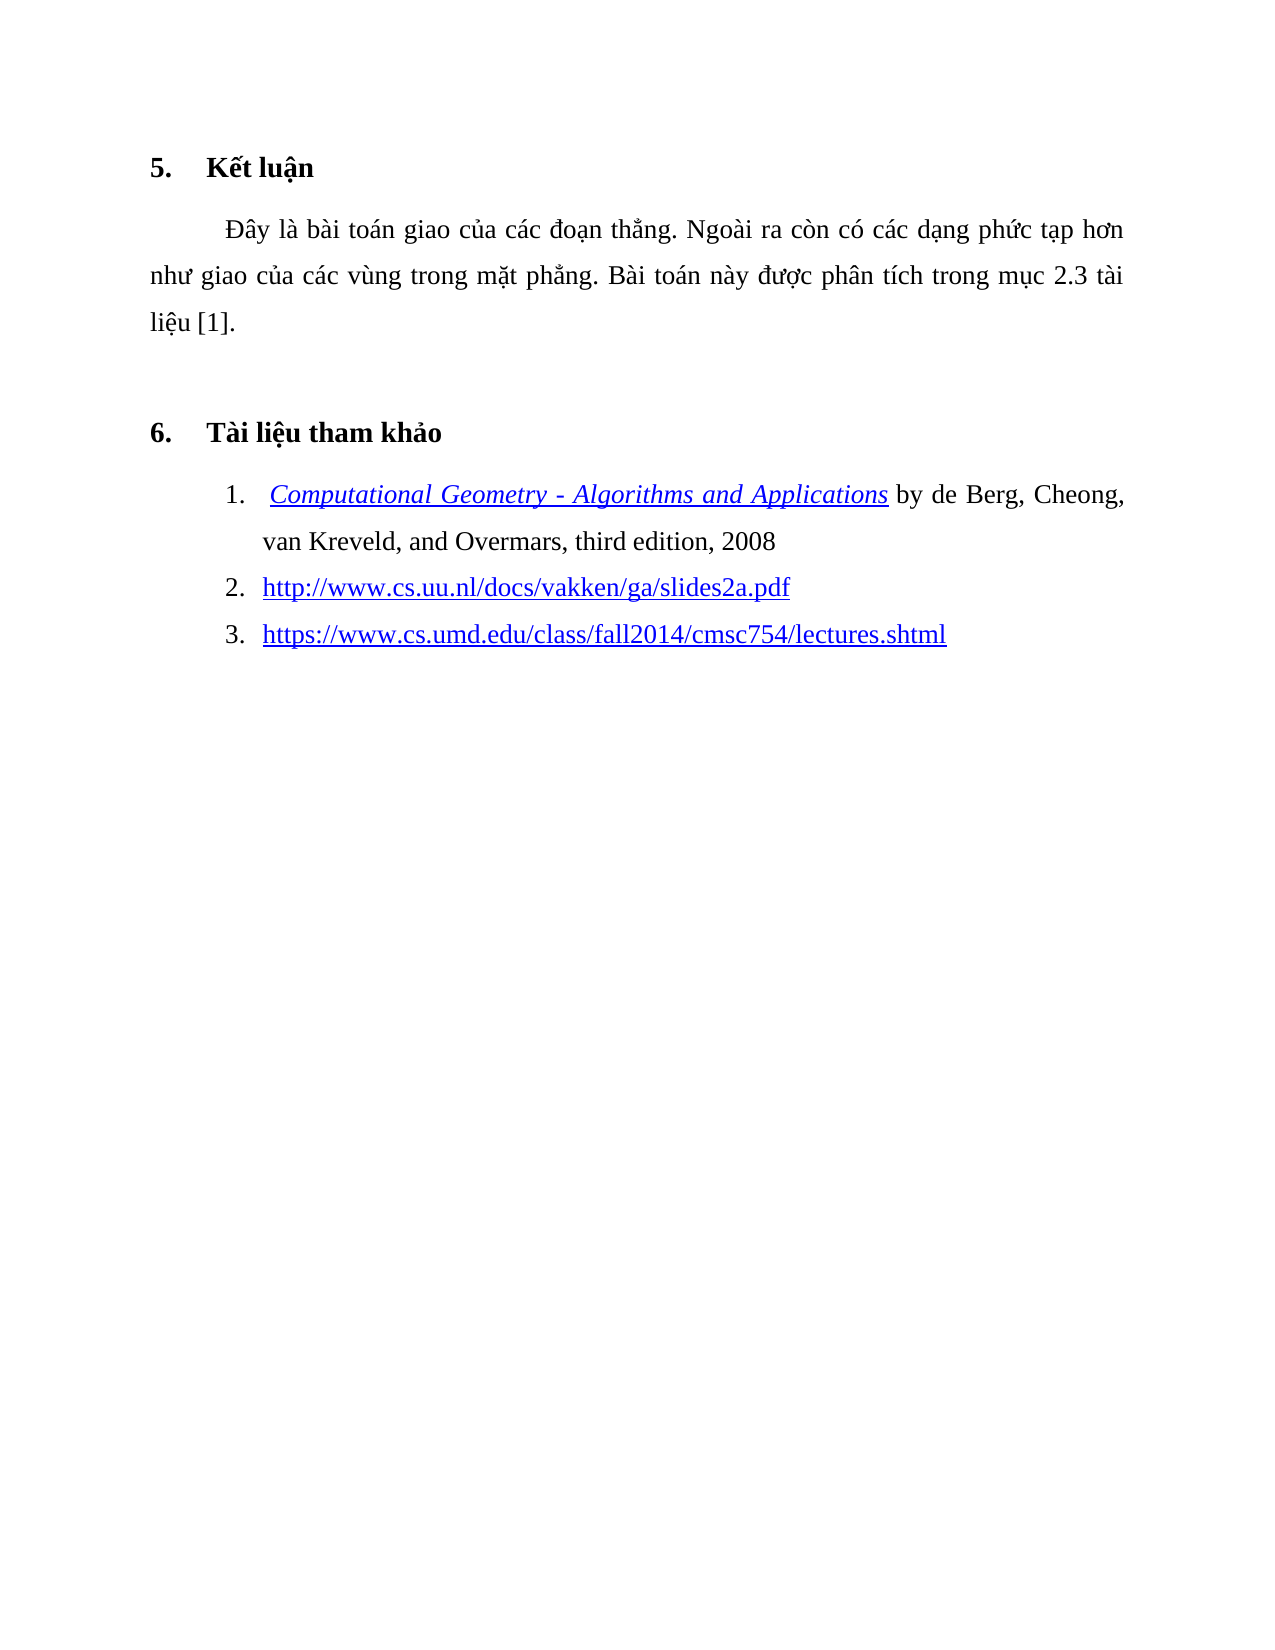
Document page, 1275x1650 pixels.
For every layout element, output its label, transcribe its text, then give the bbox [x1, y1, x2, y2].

list Computational Geometry - Algorithms and Applications by de Berg, Cheong, van Kreveld, and Overmars, third edition, 2008 [225, 478, 1125, 556]
list http://www.cs.uu.nl/docs/vakken/ga/slides2a.pdf [225, 571, 1125, 603]
list https://www.cs.umd.edu/class/fall2014/cmsc754/lectures.shtml [225, 618, 1125, 649]
text Đây là bài toán giao của các đoạn thẳng. Ngoài ra còn có các dạng phức tạp hơn như giao của các vùng trong mặt phẳng. Bài toán này được phân tích trong mục 2.3 tài liệu [1]. [150, 213, 1125, 337]
subtitle Kết luận [150, 150, 1125, 183]
subtitle Tài liệu tham khảo [150, 415, 1125, 449]
